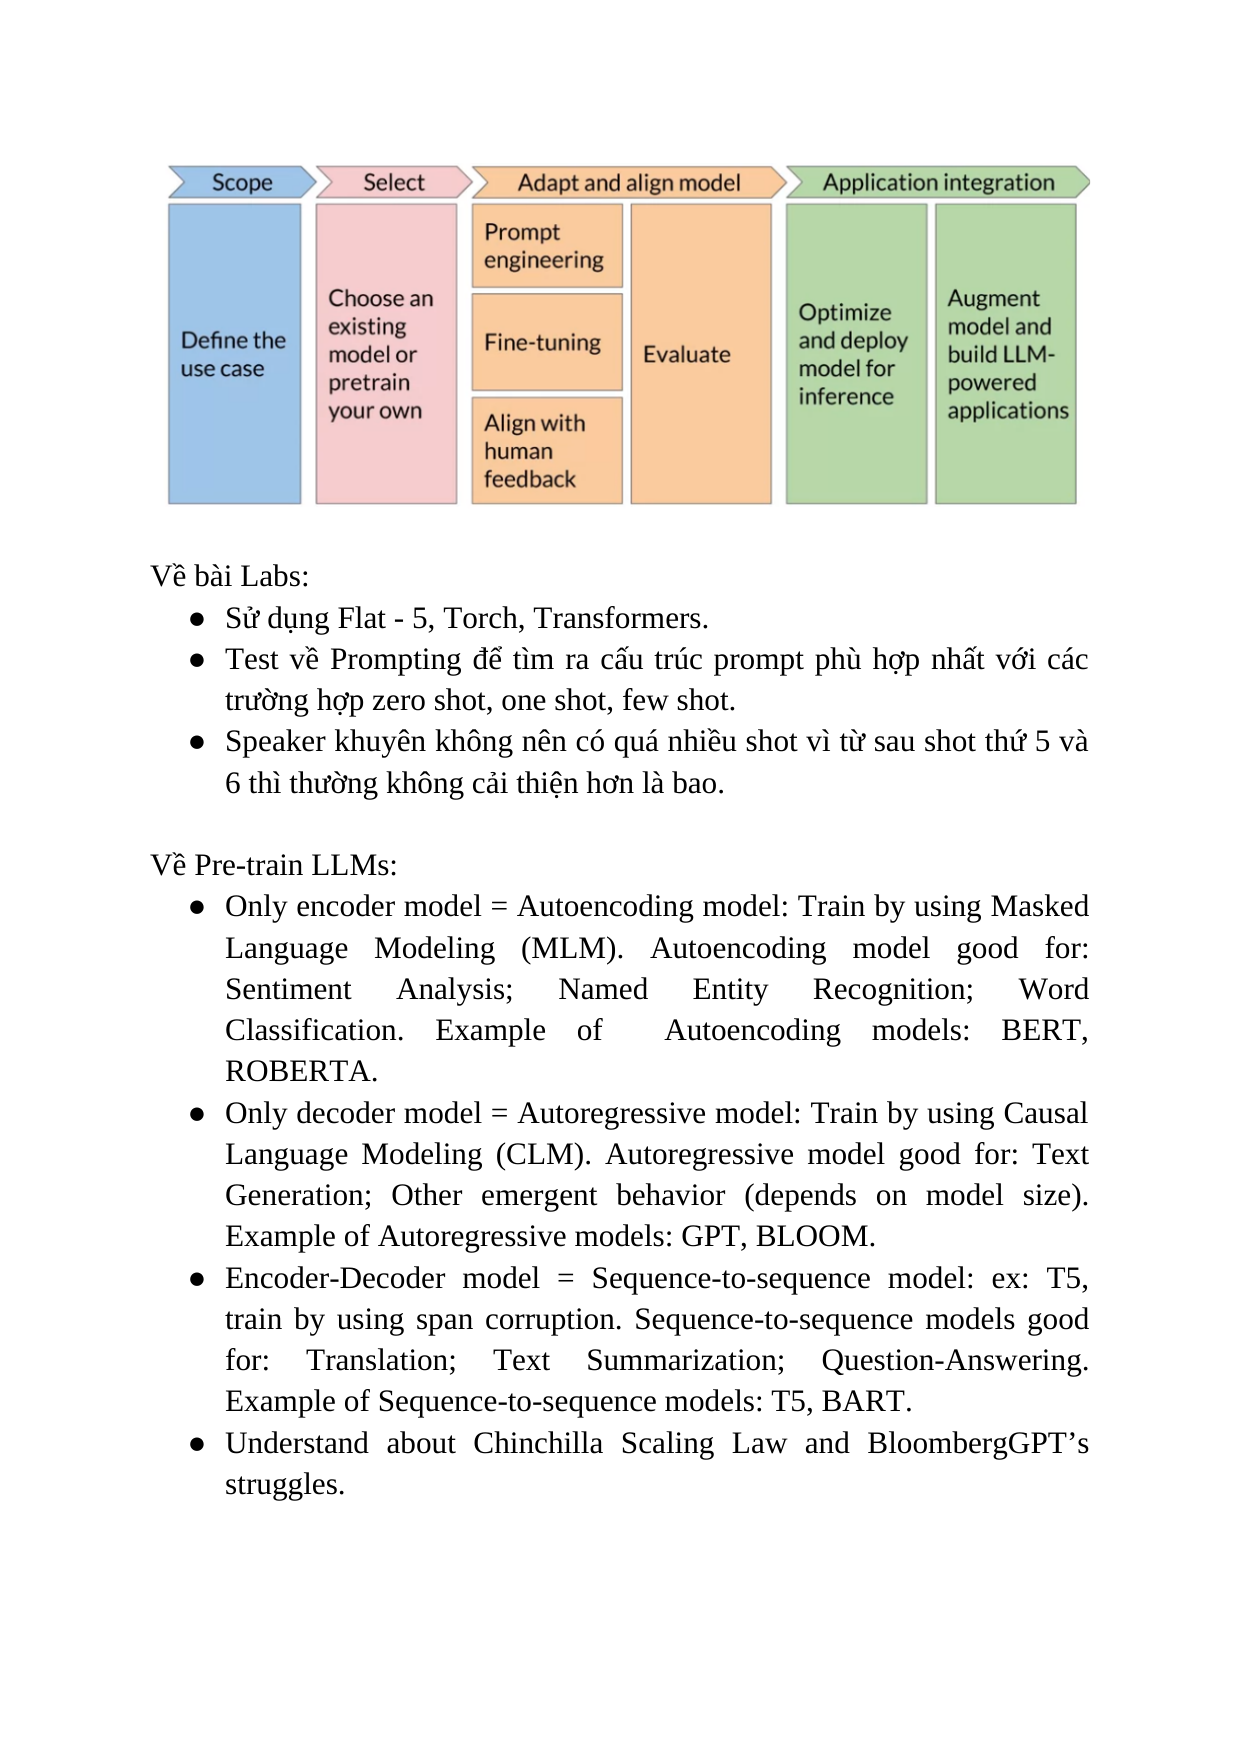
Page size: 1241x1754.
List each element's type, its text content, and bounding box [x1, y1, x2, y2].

list Speaker khuyên không nên có quá nhiều shot vì từ sau shot thứ 5 và 6 thì thường không cải thiện hơn là bao. [187, 723, 1090, 800]
list Test về Prompting để tìm ra cấu trúc prompt phù hợp nhất với các trường hợp zero shot, one shot, few shot. [187, 640, 1090, 717]
text Về bài Labs: [150, 558, 1090, 593]
text Về Pre-train LLMs: [150, 846, 1090, 882]
list Sử dụng Flat - 5, Torch, Transformers. [187, 599, 1090, 635]
list Encoder-Decoder model = Sequence-to-sequence model: ex: T5, train by using span corruption. Sequence-to-sequence models good for: Translation; Text Summarization; Question-Answering. Example of Sequence-to-sequence models: T5, BART. [187, 1259, 1090, 1418]
list Only decoder model = Autoregressive model: Train by using Causal Language Modeling (CLM). Autoregressive model good for: Text Generation; Other emergent behavior (depends on model size). Example of Autoregressive models: GPT, BLOOM. [187, 1094, 1090, 1253]
list Only encoder model = Autoencoding model: Train by using Masked Language Modeling (MLM). Autoencoding model good for: Sentiment Analysis; Named Entity Recognition; Word Classification. Example of Autoencoding models: BERT, ROBERTA. [187, 888, 1090, 1088]
picture [150, 150, 1091, 513]
list Understand about Chinchilla Scaling Law and BloombergGPT’s struggles. [187, 1424, 1090, 1501]
